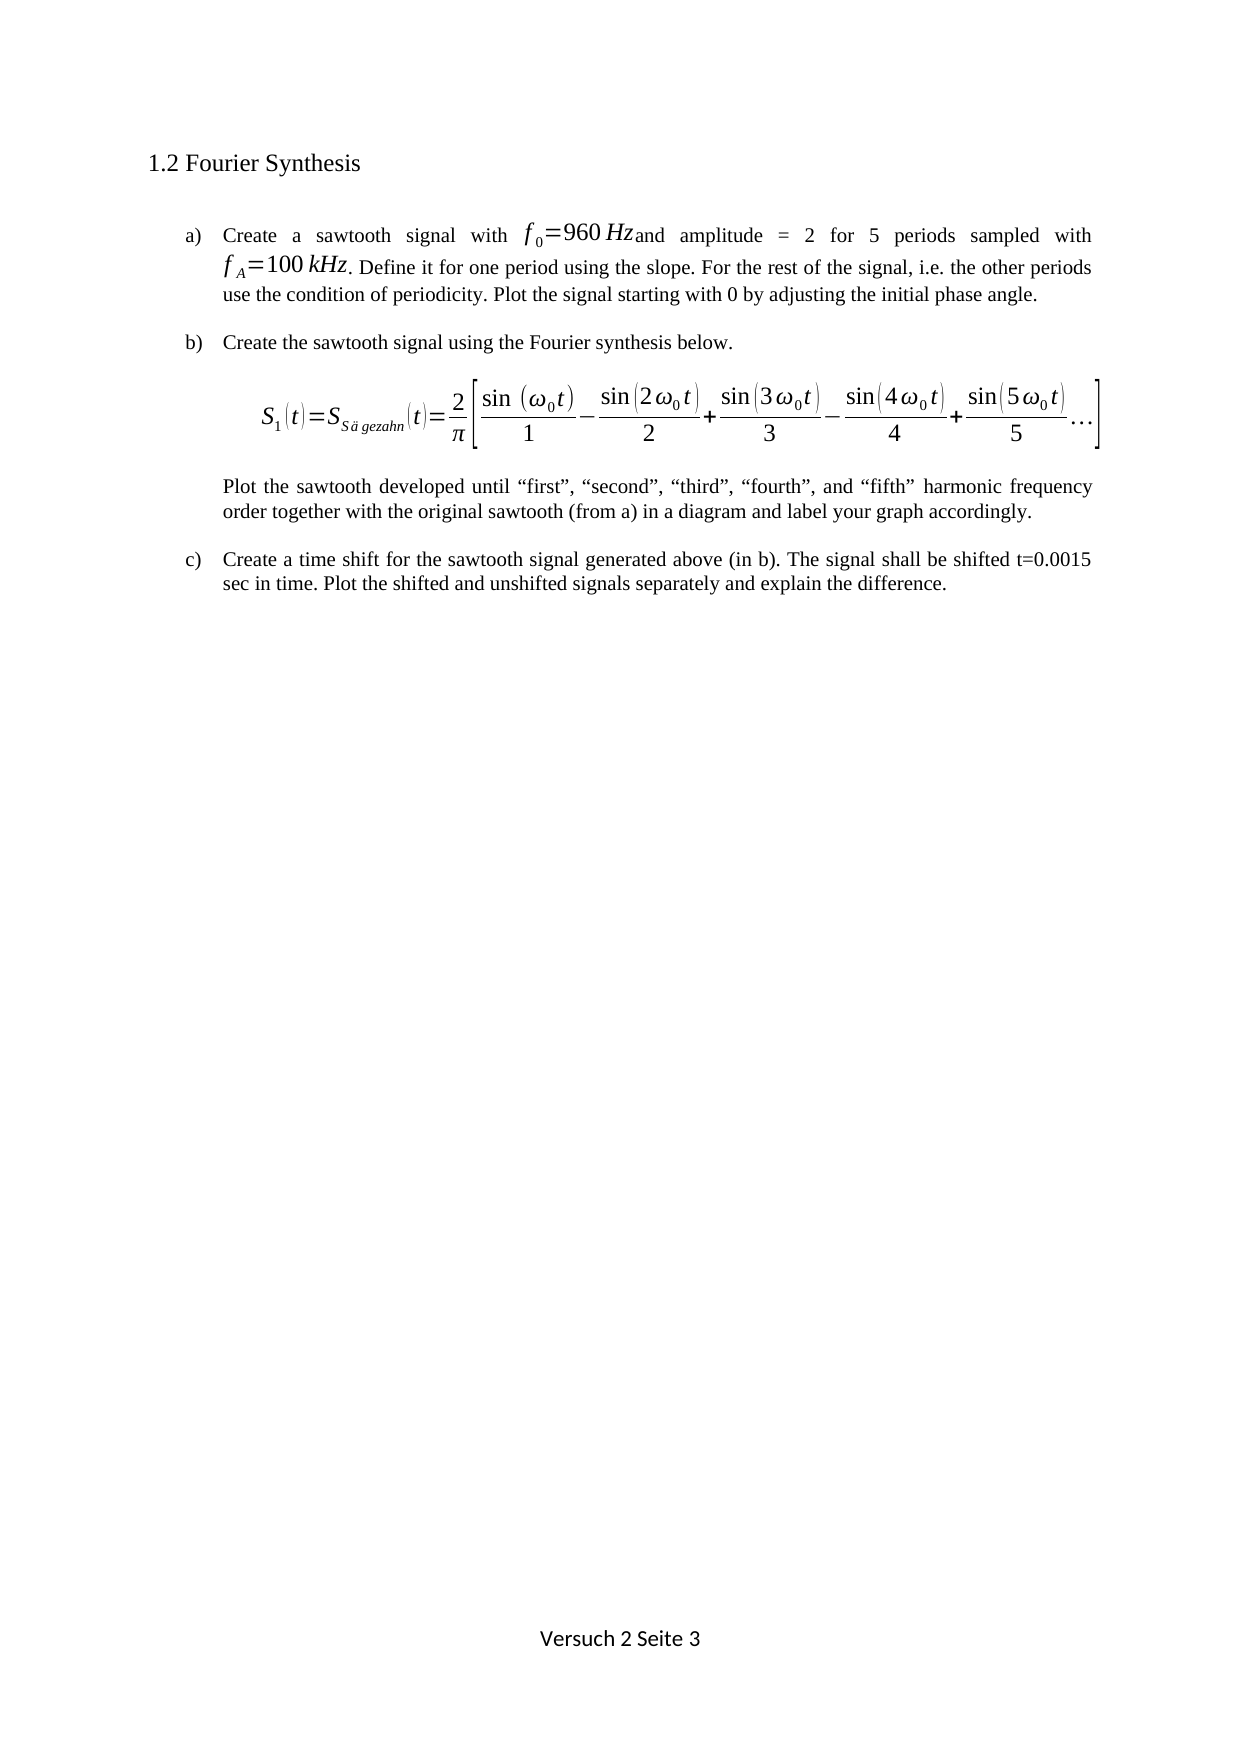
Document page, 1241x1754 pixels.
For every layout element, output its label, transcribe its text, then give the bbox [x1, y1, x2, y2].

list Create the sawtooth signal using the Fourier synthesis below. [185, 330, 1093, 354]
text 1.2 Fourier Synthesis [148, 148, 1093, 176]
list Create a time shift for the sawtooth signal generated above (in b). The signal shall be shifted t=0.0015 sec in time. Plot the shifted and unshifted signals separately and explain the difference. [185, 547, 1093, 595]
list Create a sawtooth signal with and amplitude = 2 for 5 periods sampled with . Define it for one period using the slope. For the rest of the signal, i.e. the other periods use the condition of periodicity. Plot the signal starting with 0 by adjusting the initial phase angle. [185, 219, 1093, 306]
list Plot the sawtooth developed until “first”, “second”, “third”, “fourth”, and “fifth” harmonic frequency order together with the original sawtooth (from a) in a diagram and label your graph accordingly. [223, 474, 1093, 523]
